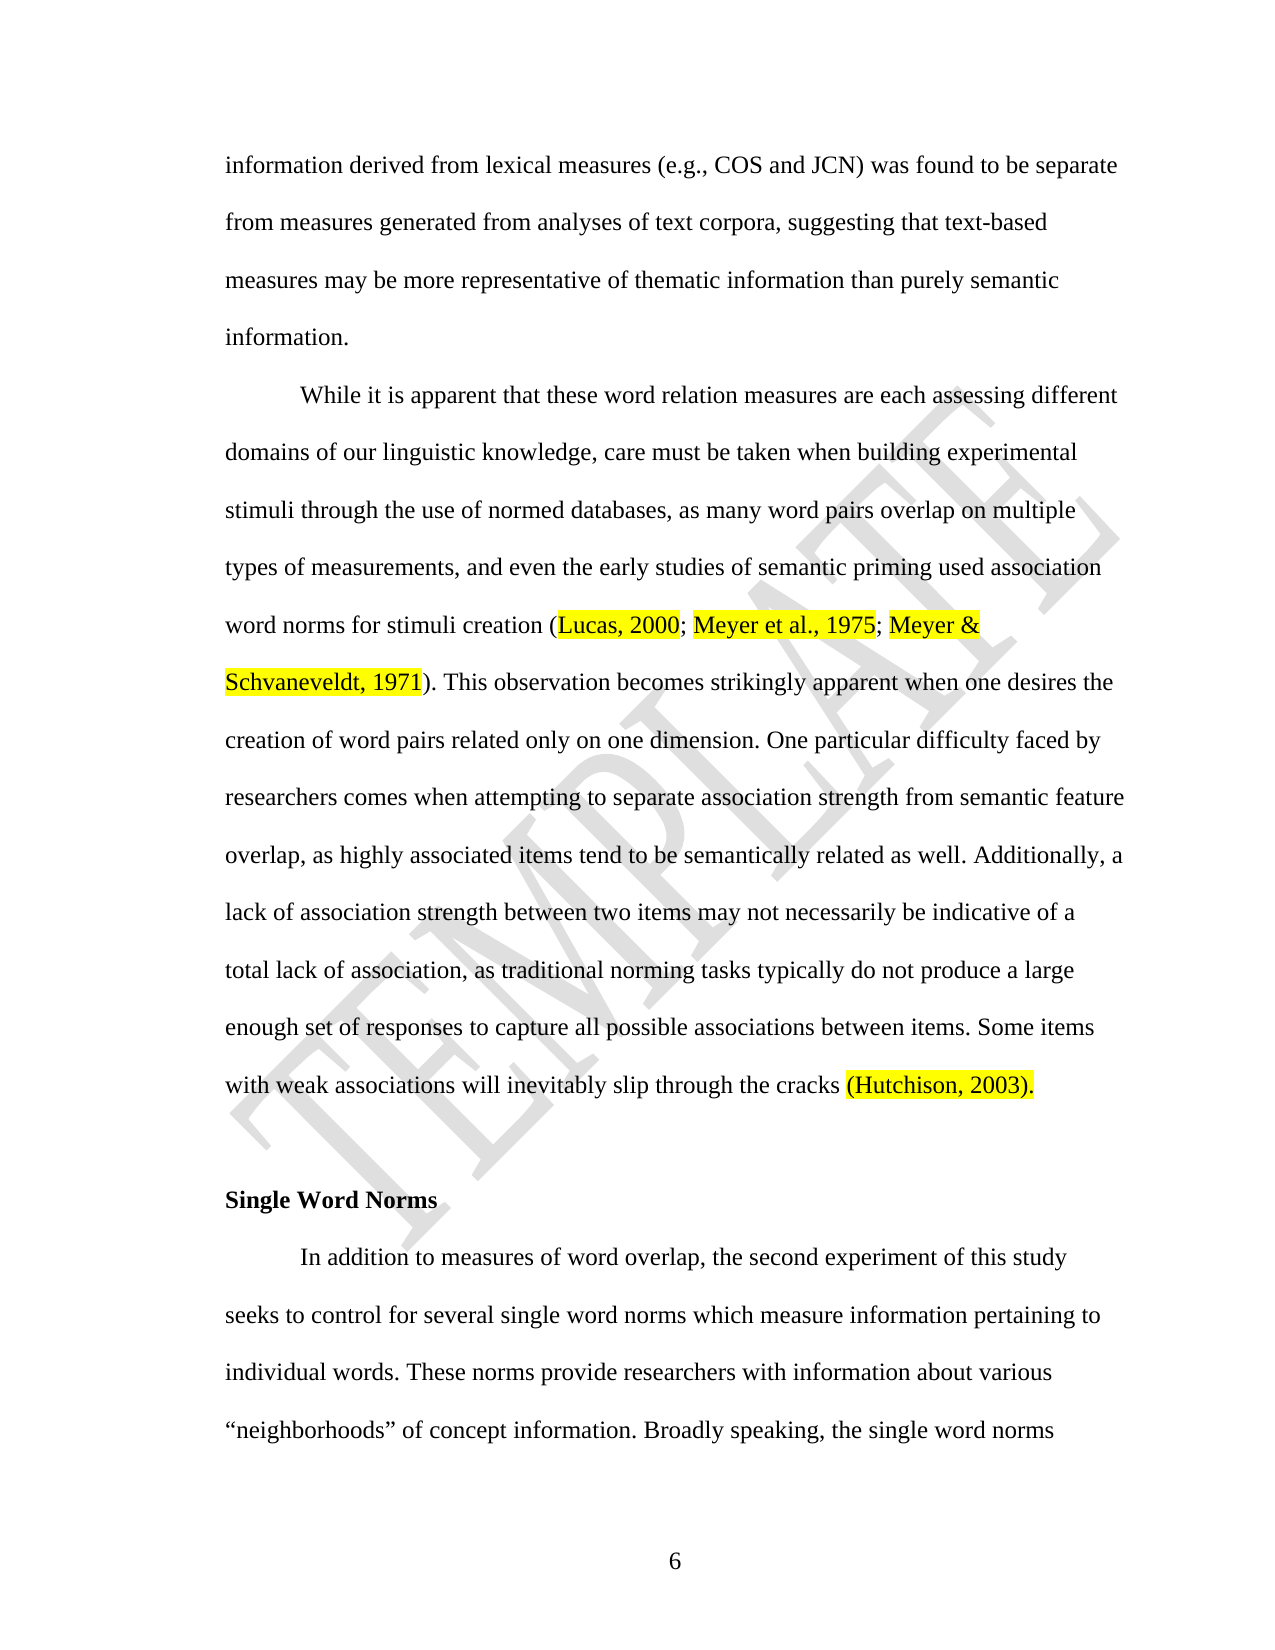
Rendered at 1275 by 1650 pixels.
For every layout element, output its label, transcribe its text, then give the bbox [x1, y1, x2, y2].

text While it is apparent that these word relation measures are each assessing different domains of our linguistic knowledge, care must be taken when building experimental stimuli through the use of normed databases, as many word pairs overlap on multiple types of measurements, and even the early studies of semantic priming used association word norms for stimuli creation (Lucas, 2000; Meyer et al., 1975; Meyer & Schvaneveldt, 1971). This observation becomes strikingly apparent when one desires the creation of word pairs related only on one dimension. One particular difficulty faced by researchers comes when attempting to separate association strength from semantic feature overlap, as highly associated items tend to be semantically related as well. Additionally, a lack of association strength between two items may not necessarily be indicative of a total lack of association, as traditional norming tasks typically do not produce a large enough set of responses to capture all possible associations between items. Some items with weak associations will inevitably slip through the cracks (Hutchison, 2003). [225, 380, 1125, 1099]
text Single Word Norms [225, 1185, 1125, 1214]
